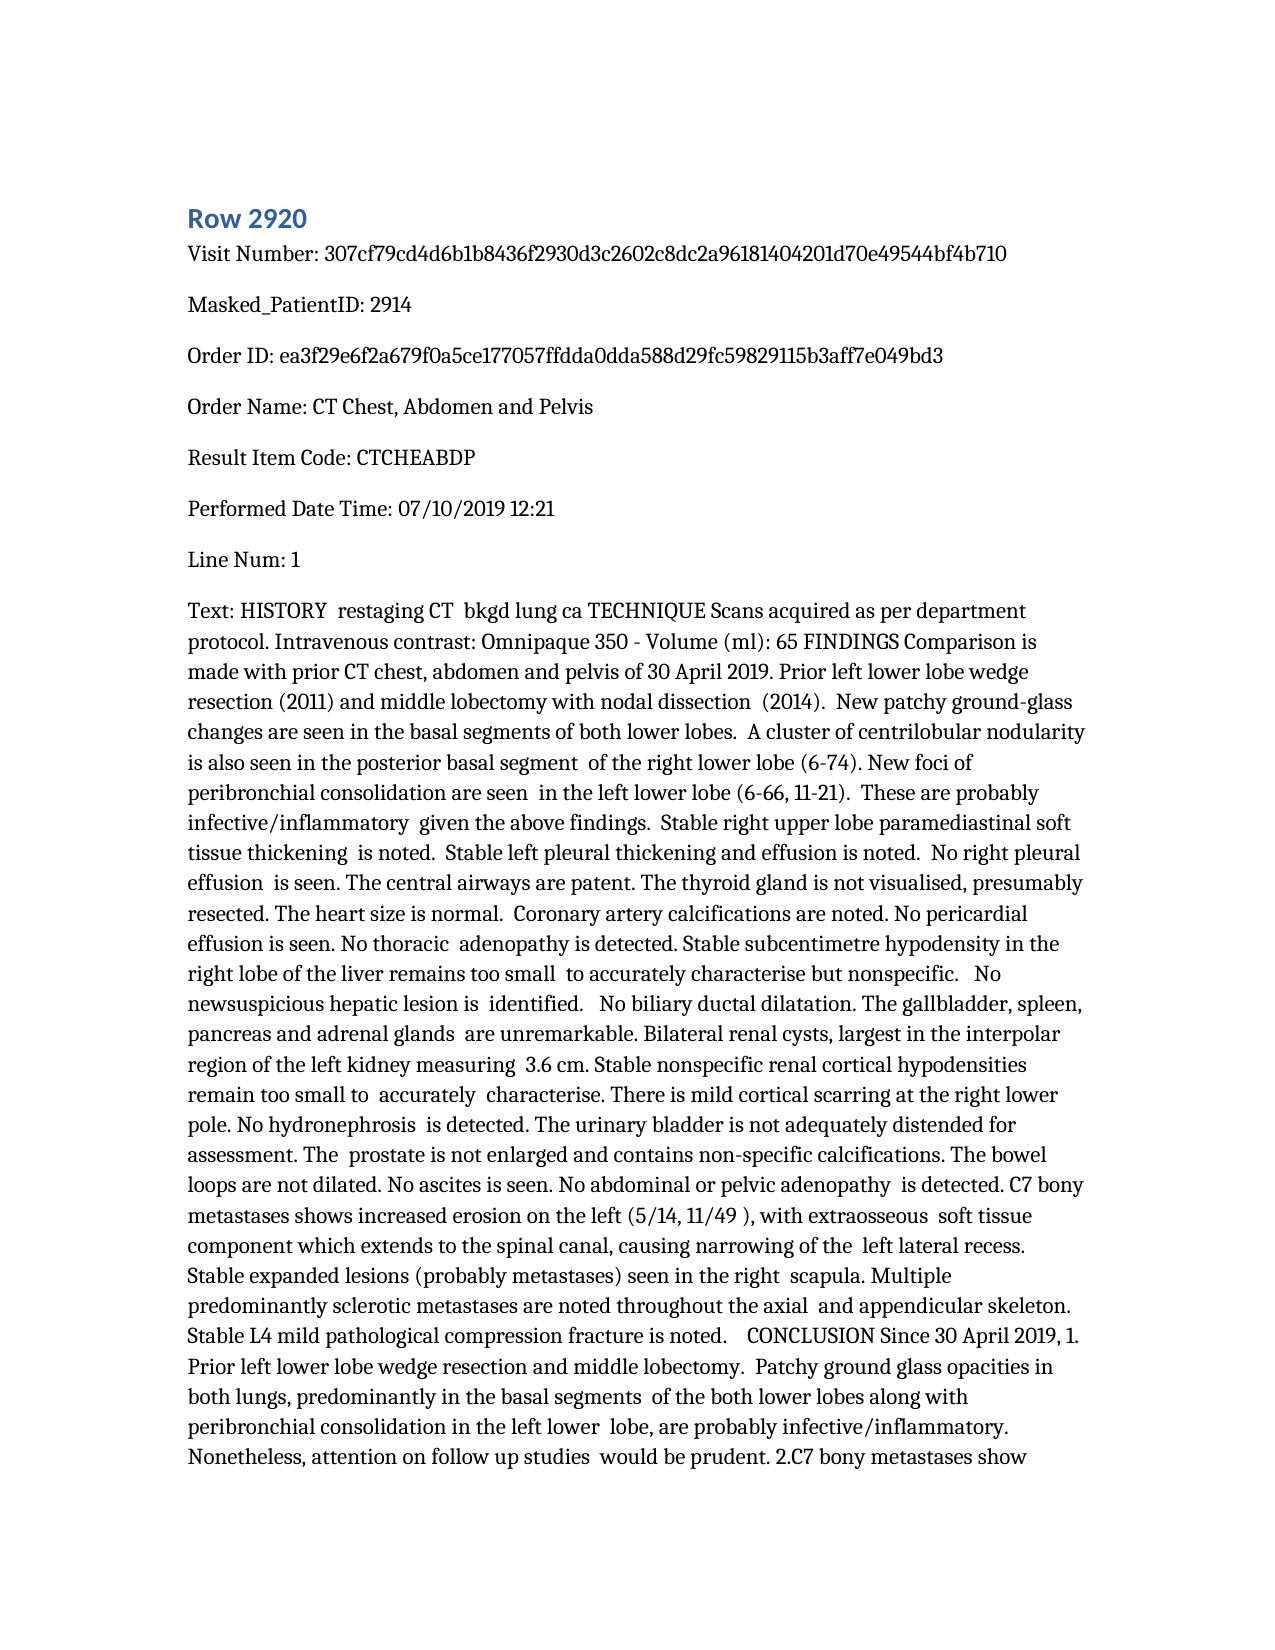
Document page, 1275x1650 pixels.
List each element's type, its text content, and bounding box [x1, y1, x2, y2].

subtitle Row 2920 [187, 200, 1087, 236]
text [187, 598, 1087, 1470]
text Visit Number: 307cf79cd4d6b1b8436f2930d3c2602c8dc2a96181404201d70e49544bf4b710 [187, 241, 1087, 267]
text Order ID: ea3f29e6f2a679f0a5ce177057ffdda0dda588d29fc59829115b3aff7e049bd3 [187, 343, 1087, 369]
text Masked_PatientID: 2914 [187, 292, 1087, 318]
text Line Num: 1 [187, 547, 1087, 573]
text Performed Date Time: 07/10/2019 12:21 [187, 496, 1087, 522]
text Result Item Code: CTCHEABDP [187, 445, 1087, 471]
text Order Name: CT Chest, Abdomen and Pelvis [187, 394, 1087, 420]
